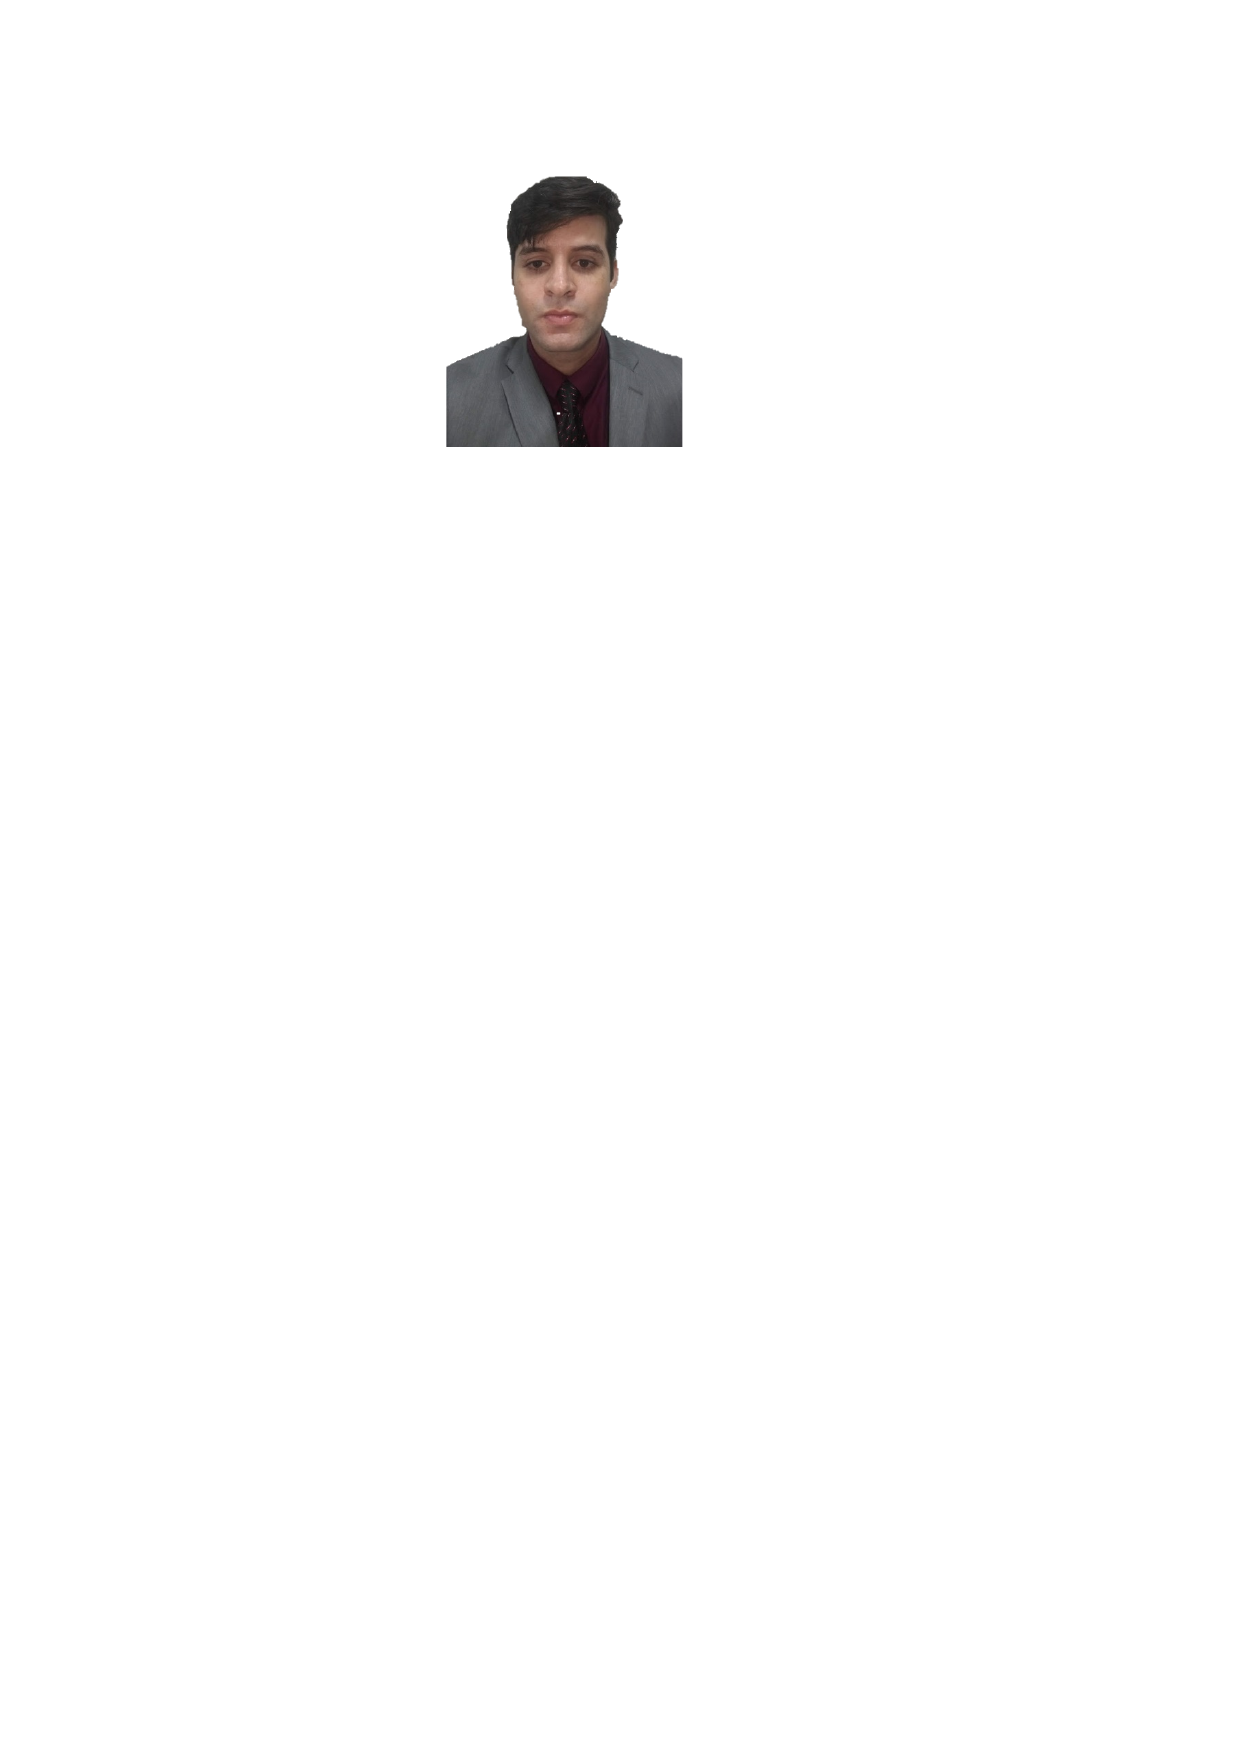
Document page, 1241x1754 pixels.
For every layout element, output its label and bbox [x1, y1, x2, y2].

picture [446, 147, 683, 447]
